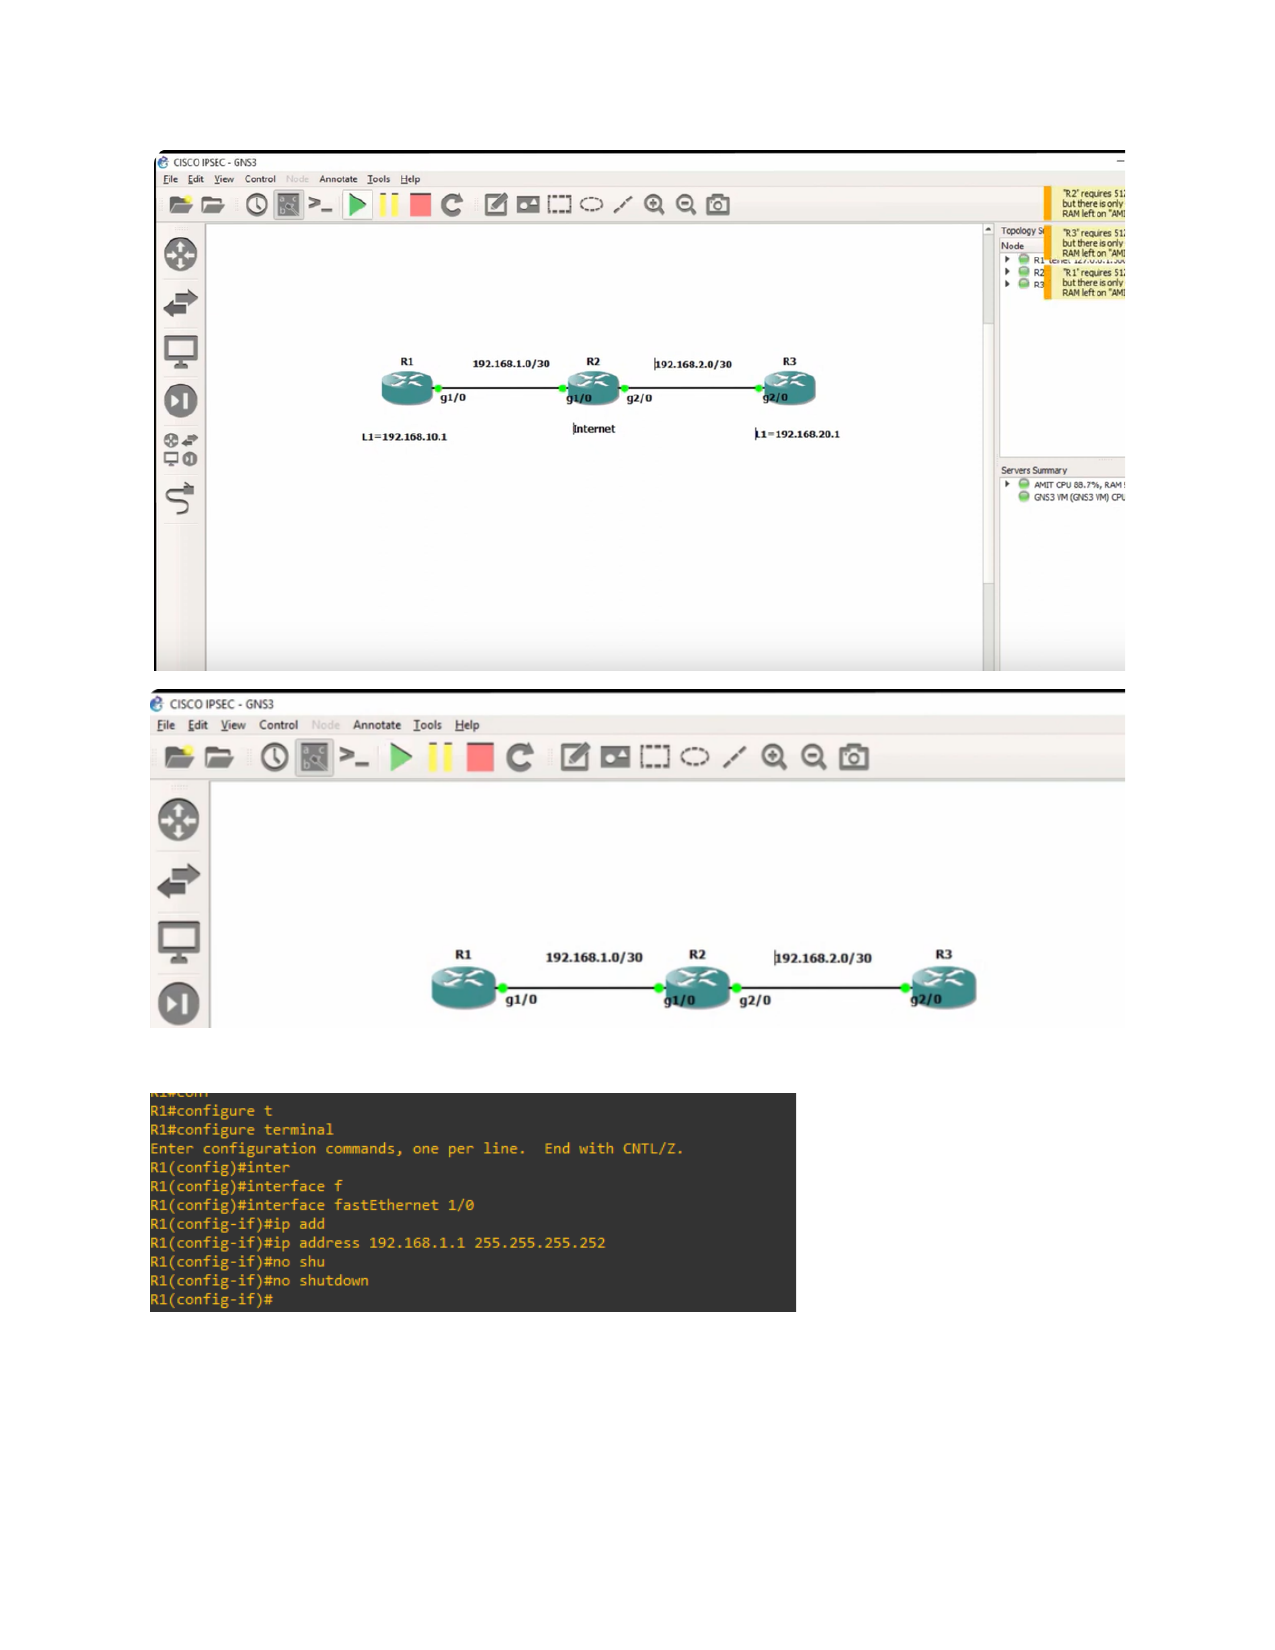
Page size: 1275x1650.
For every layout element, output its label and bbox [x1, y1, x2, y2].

picture [150, 150, 1125, 671]
picture [150, 689, 1125, 1028]
picture [150, 1093, 797, 1312]
